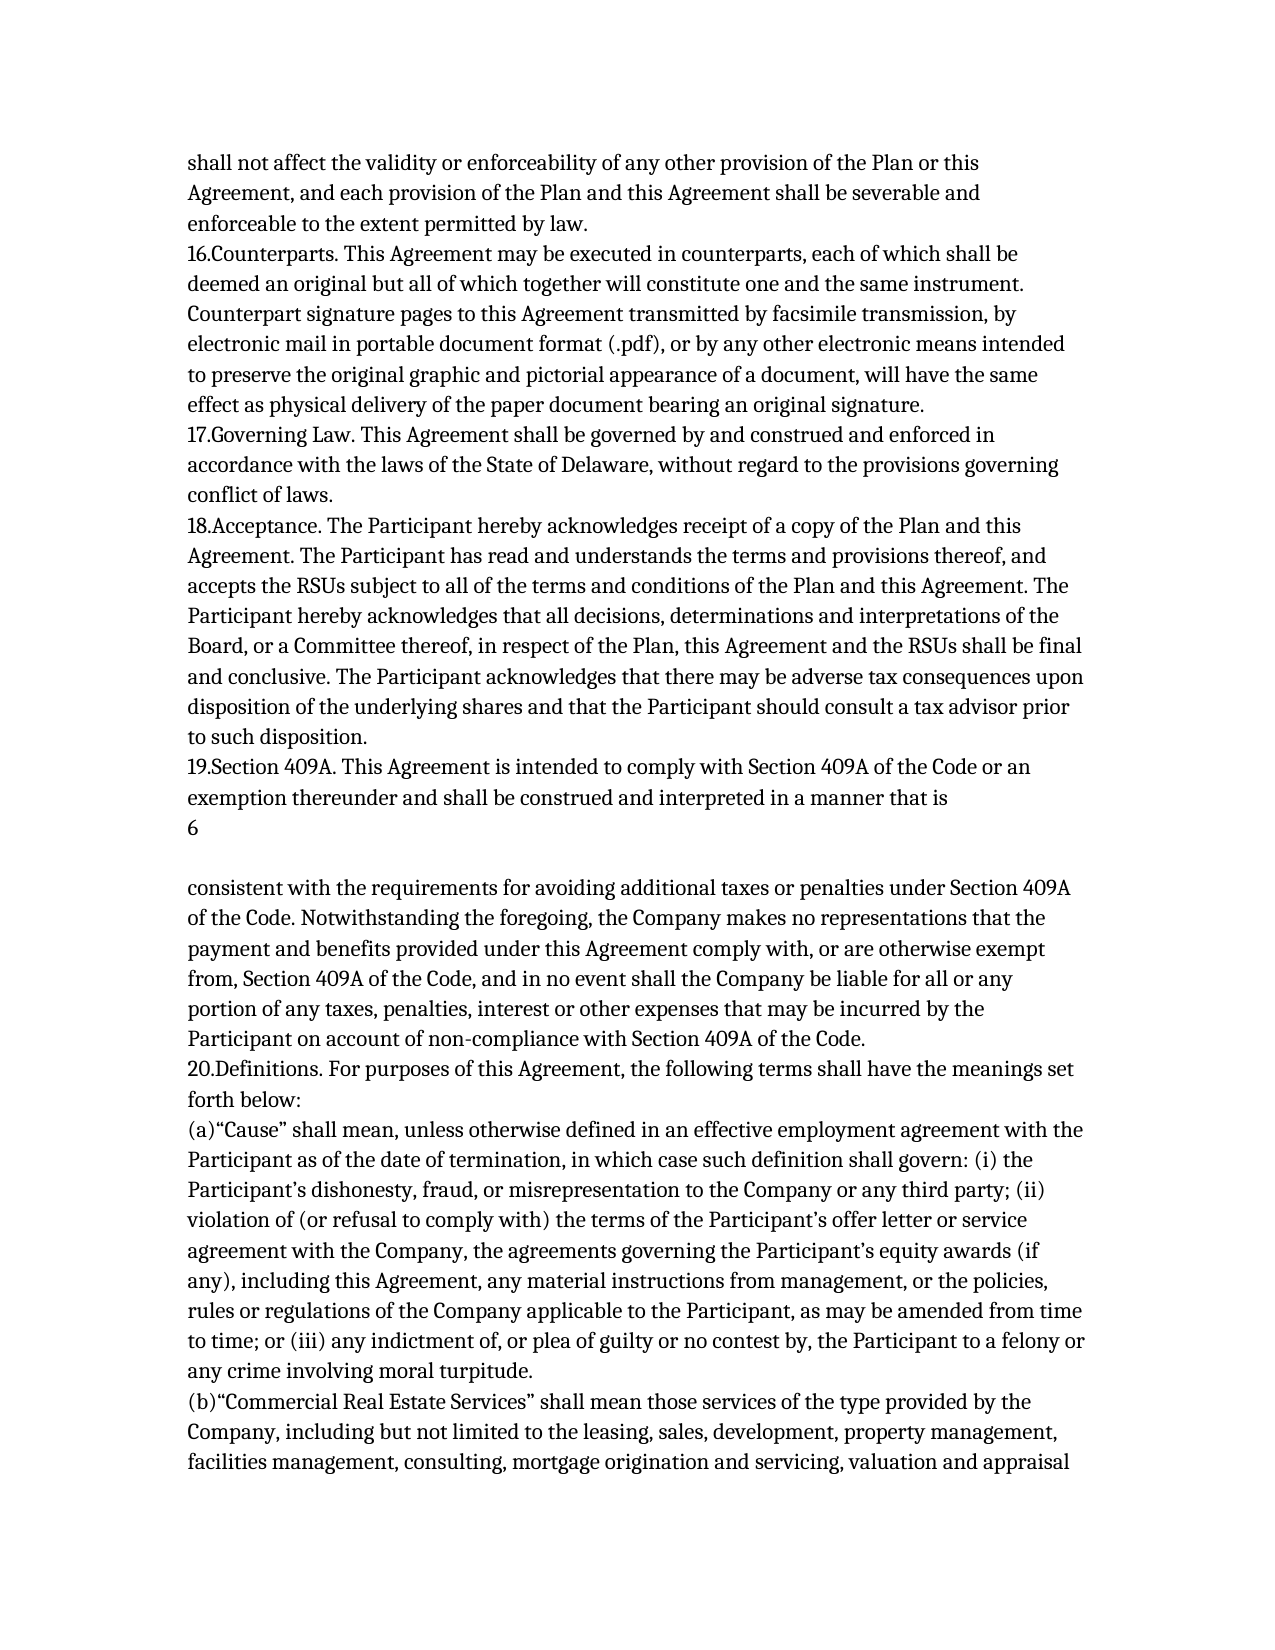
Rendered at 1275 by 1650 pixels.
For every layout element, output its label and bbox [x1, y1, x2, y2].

text [187, 150, 1087, 1475]
